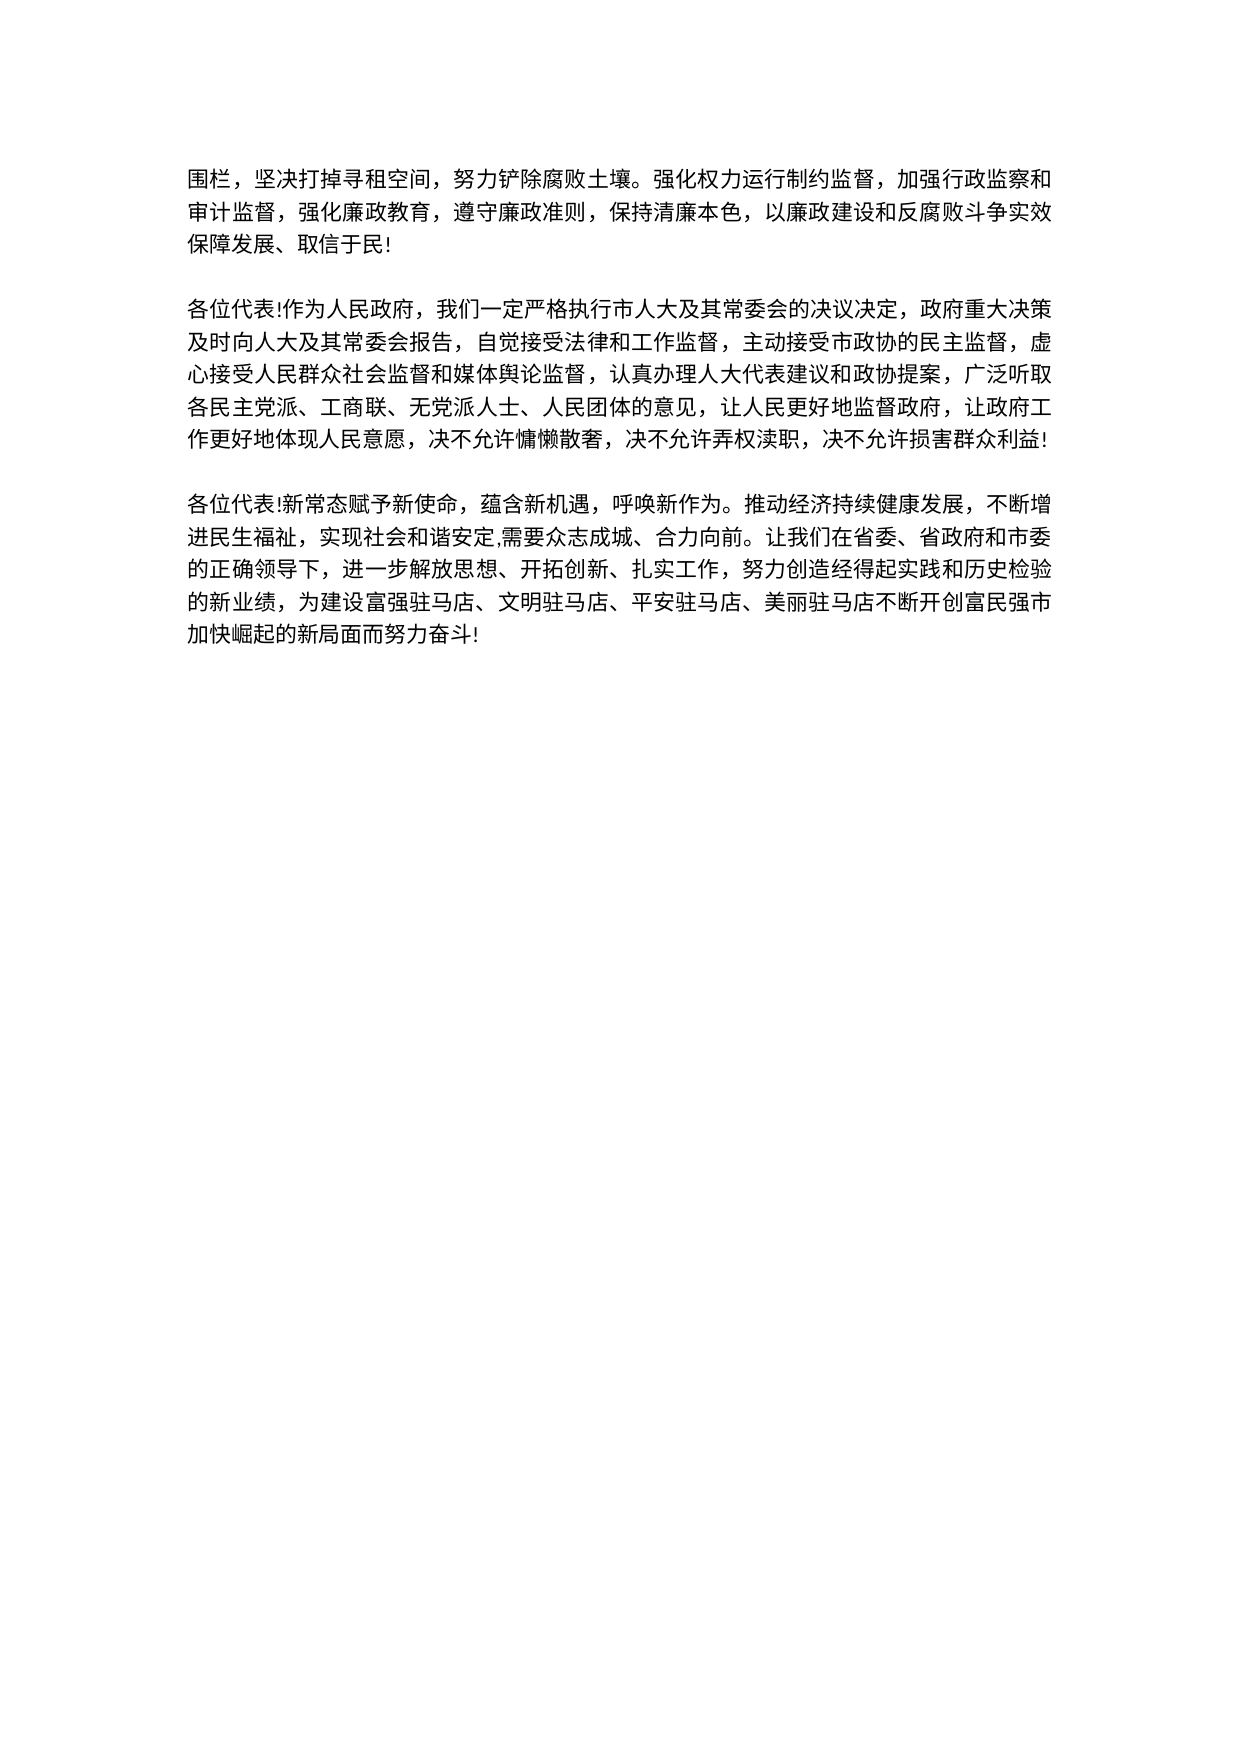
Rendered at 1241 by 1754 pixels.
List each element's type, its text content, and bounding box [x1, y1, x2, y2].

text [187, 162, 1053, 259]
text 各位代表!作为人民政府，我们一定严格执行市人大及其常委会的决议决定，政府重大决策及时向人大及其常委会报告，自觉接受法律和工作监督，主动接受市政协的民主监督，虚心接受人民群众社会监督和媒体舆论监督，认真办理人大代表建议和政协提案，广泛听取各民主党派、工商联、无党派人士、人民团体的意见，让人民更好地监督政府，让政府工作更好地体现人民意愿，决不允许慵懒散奢，决不允许弄权渎职，决不允许损害群众利益! [187, 292, 1053, 454]
text 各位代表!新常态赋予新使命，蕴含新机遇，呼唤新作为。推动经济持续健康发展，不断增进民生福祉，实现社会和谐安定,需要众志成城、合力向前。让我们在省委、省政府和市委的正确领导下，进一步解放思想、开拓创新、扎实工作，努力创造经得起实践和历史检验的新业绩，为建设富强驻马店、文明驻马店、平安驻马店、美丽驻马店不断开创富民强市加快崛起的新局面而努力奋斗! [187, 487, 1053, 649]
